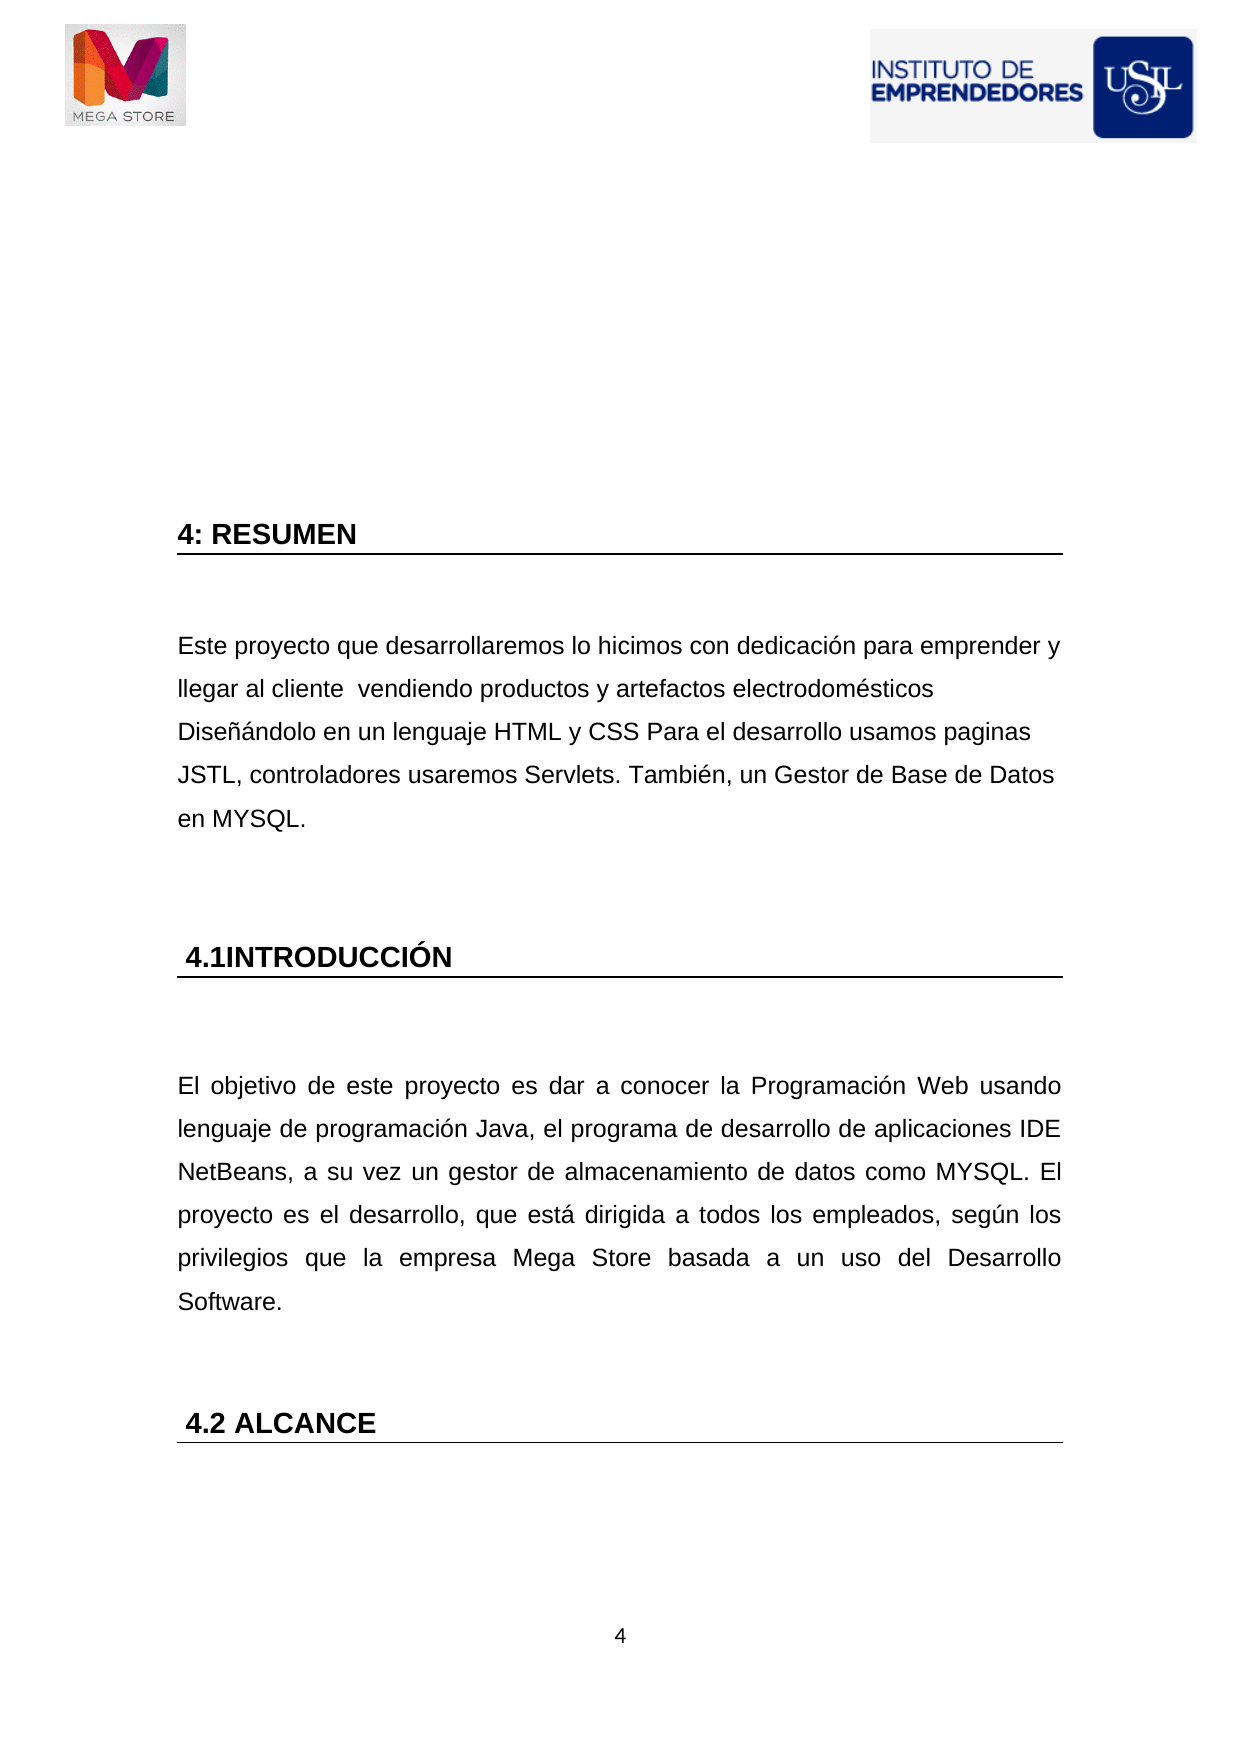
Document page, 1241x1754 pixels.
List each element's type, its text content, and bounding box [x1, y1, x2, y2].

text Diseñándolo en un lenguaje HTML y CSS Para el desarrollo usamos paginas JSTL, controladores usaremos Servlets. También, un Gestor de Base de Datos en MYSQL. [177, 717, 1063, 832]
text El objetivo de este proyecto es dar a conocer la Programación Web usando lenguaje de programación Java, el programa de desarrollo de aplicaciones IDE NetBeans, a su vez un gestor de almacenamiento de datos como MYSQL. El proyecto es el desarrollo, que está dirigida a todos los empleados, según los privilegios que la empresa Mega Store basada a un uso del Desarrollo Software. [177, 1071, 1063, 1315]
text 4.1INTRODUCCIÓN [177, 940, 1063, 976]
picture [65, 24, 186, 126]
text 4.2 ALCANCE [177, 1406, 1063, 1442]
text 4: RESUMEN [177, 517, 1063, 553]
text Este proyecto que desarrollaremos lo hicimos con dedicación para emprender y llegar al cliente vendiendo productos y artefactos electrodomésticos [177, 631, 1063, 703]
